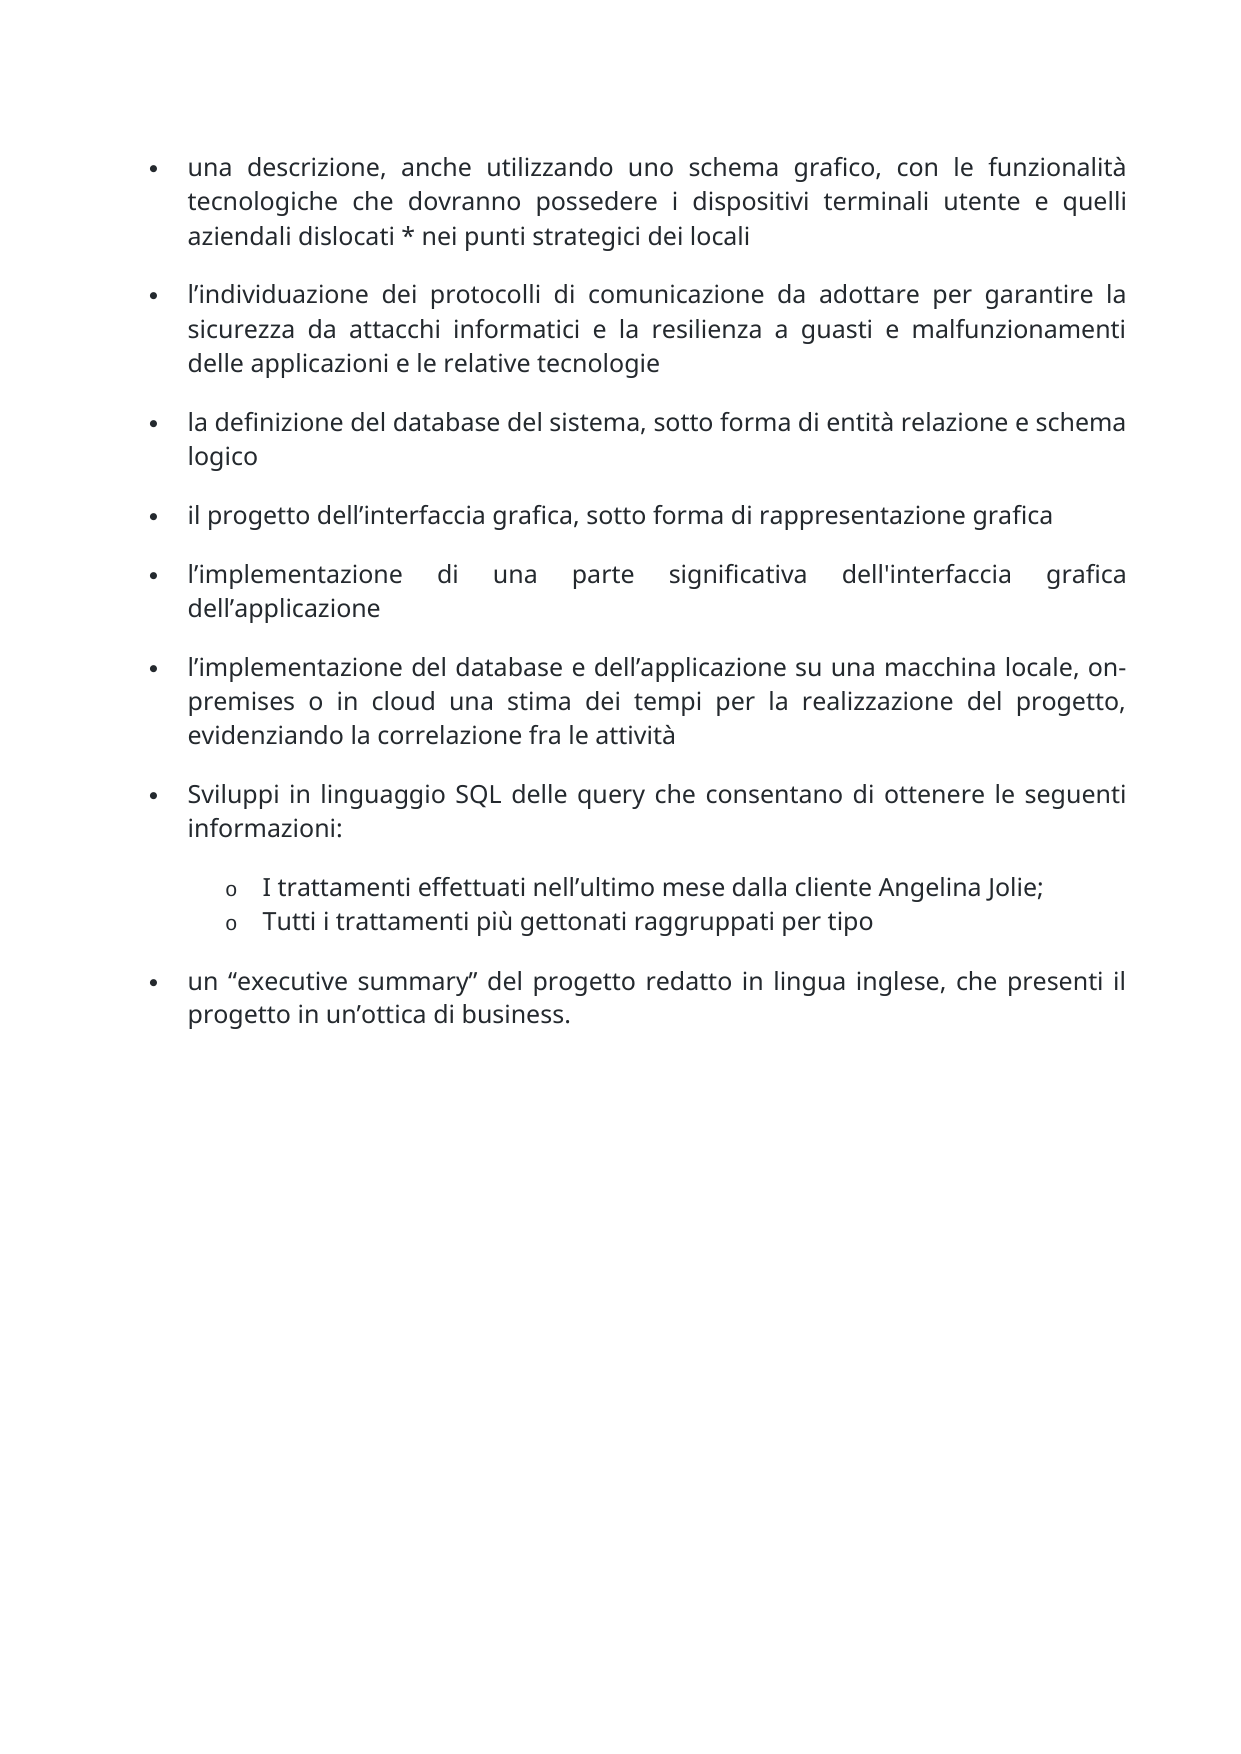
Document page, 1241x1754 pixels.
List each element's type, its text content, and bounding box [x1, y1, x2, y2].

list l’individuazione dei protocolli di comunicazione da adottare per garantire la sicurezza da attacchi informatici e la resilienza a guasti e malfunzionamenti delle applicazioni e le relative tecnologie [150, 277, 1128, 379]
list l’implementazione di una parte significativa dell'interfaccia grafica dell’applicazione [150, 557, 1128, 625]
list un “executive summary” del progetto redatto in lingua inglese, che presenti il progetto in un’ottica di business. [150, 963, 1128, 1031]
list I trattamenti effettuati nell’ultimo mese dalla cliente Angelina Jolie; [225, 870, 1128, 904]
list la definizione del database del sistema, sotto forma di entità relazione e schema logico [150, 404, 1128, 472]
list una descrizione, anche utilizzando uno schema grafico, con le funzionalità tecnologiche che dovranno possedere i dispositivi terminali utente e quelli aziendali dislocati * nei punti strategici dei locali [150, 150, 1128, 252]
list il progetto dell’interfaccia grafica, sotto forma di rappresentazione grafica [150, 497, 1128, 532]
list Tutti i trattamenti più gettonati raggruppati per tipo [225, 904, 1128, 938]
list l’implementazione del database e dell’applicazione su una macchina locale, on-premises o in cloud una stima dei tempi per la realizzazione del progetto, evidenziando la correlazione fra le attività [150, 650, 1128, 752]
list Sviluppi in linguaggio SQL delle query che consentano di ottenere le seguenti informazioni: [150, 777, 1128, 845]
